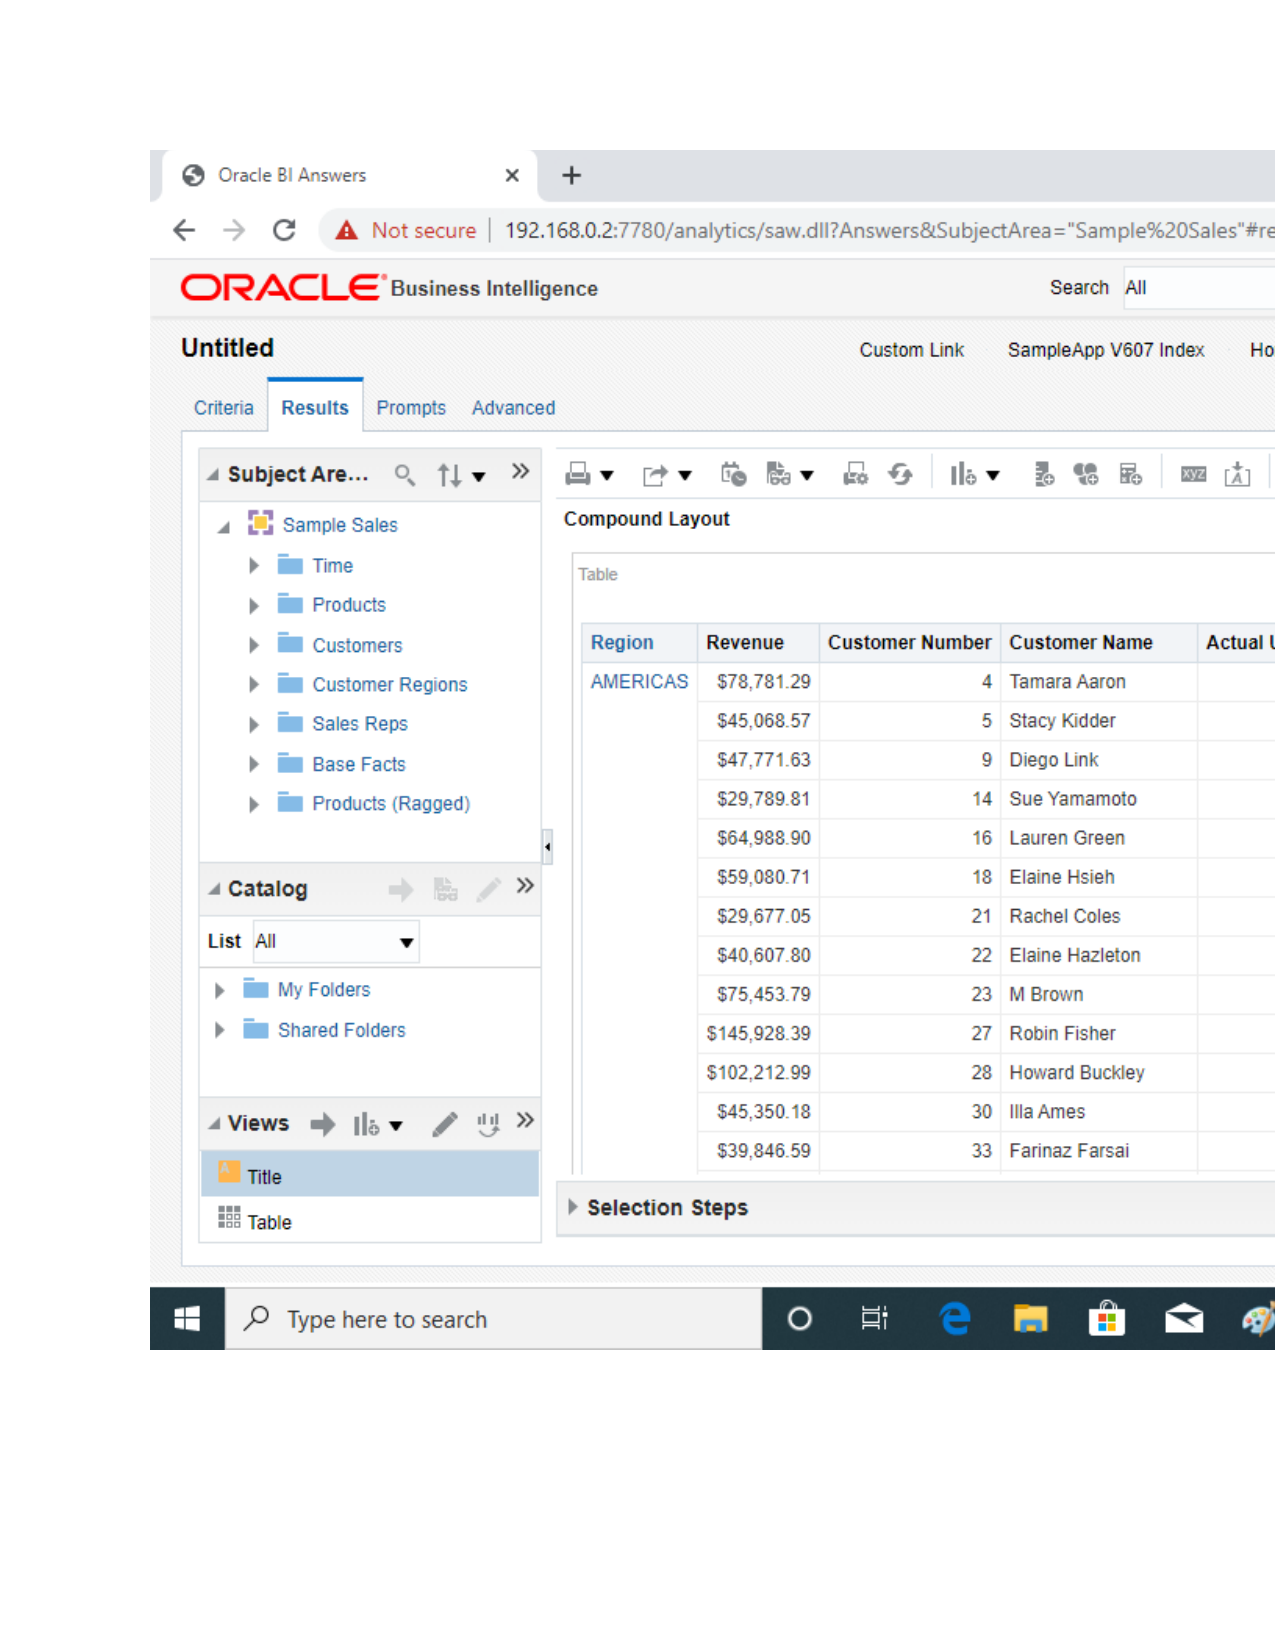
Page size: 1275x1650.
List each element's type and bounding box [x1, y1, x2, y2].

picture [150, 150, 1275, 1350]
